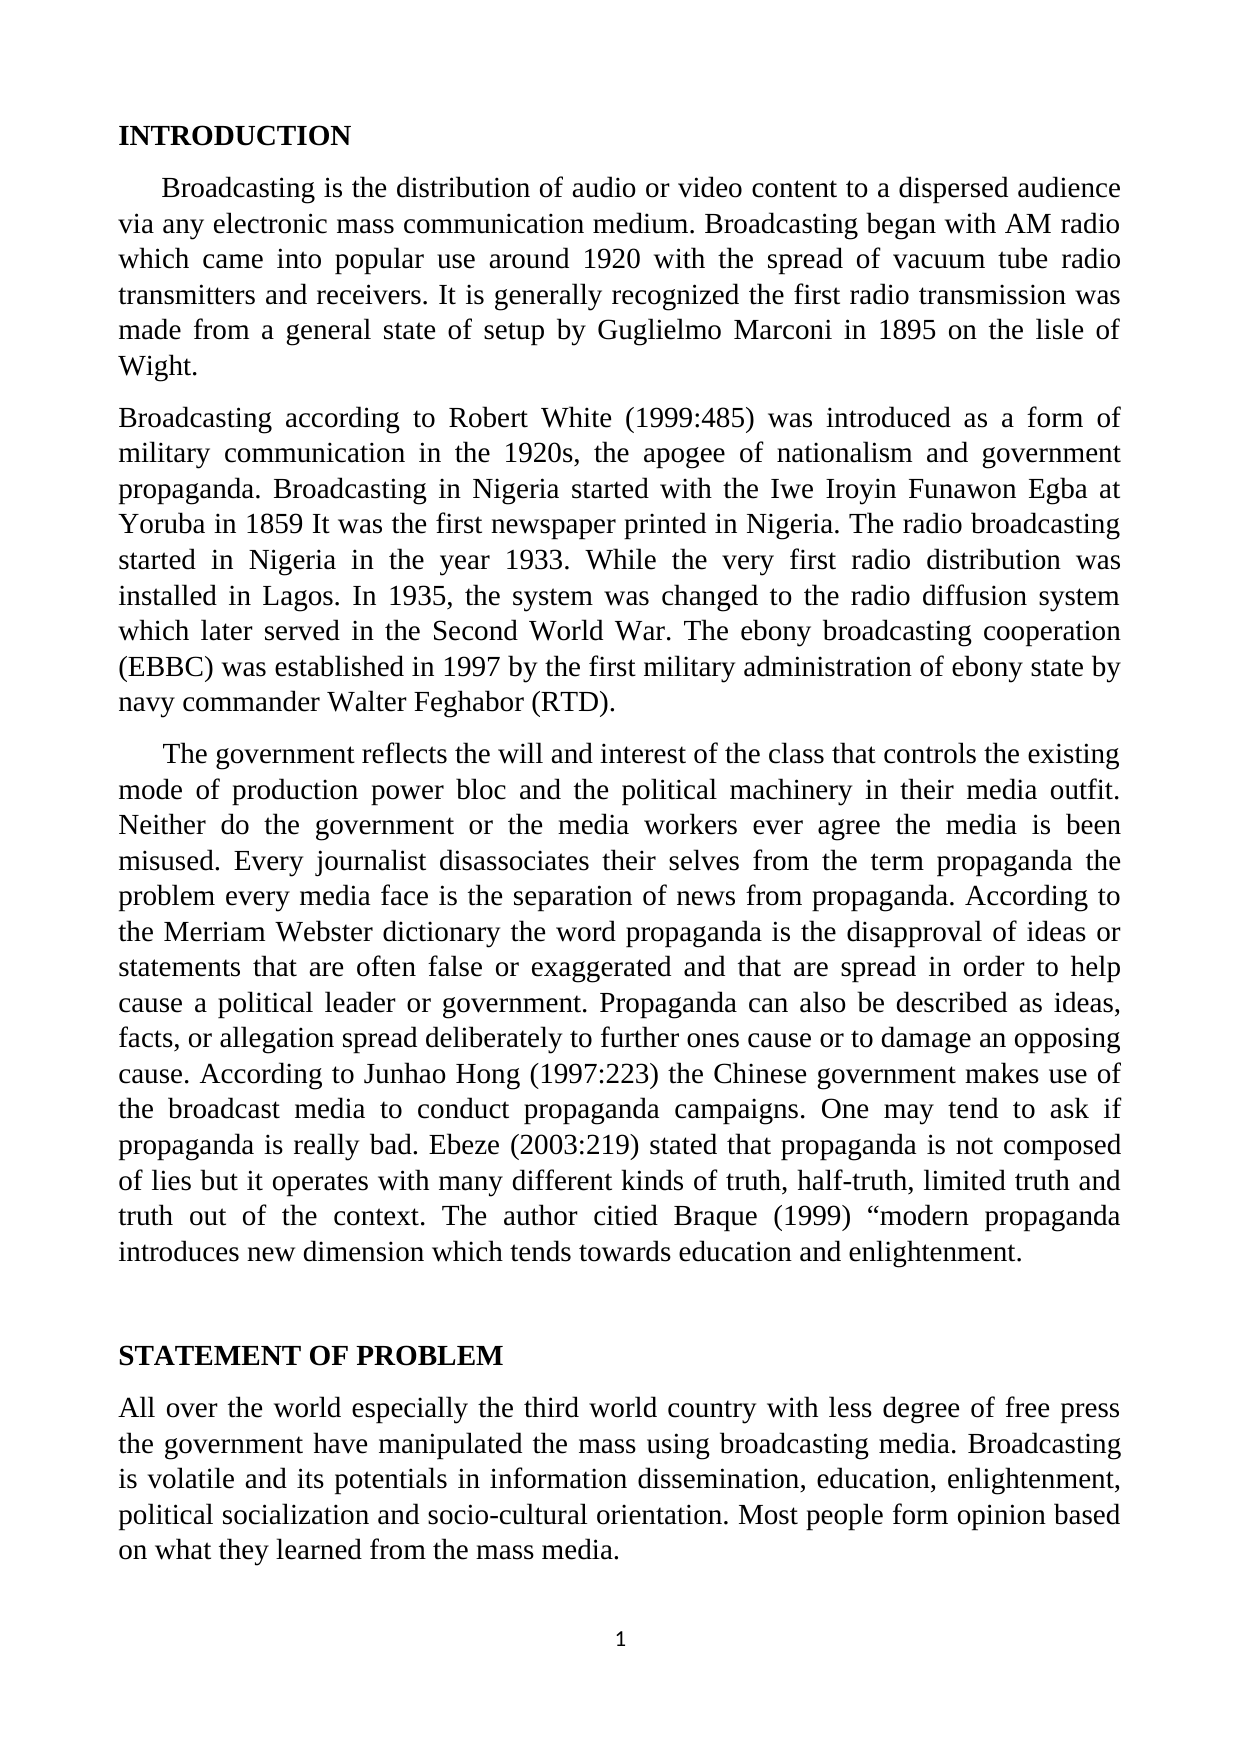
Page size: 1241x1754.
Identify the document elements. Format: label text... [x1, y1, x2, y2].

text The government reflects the will and interest of the class that controls the existing mode of production power bloc and the political machinery in their media outfit. Neither do the government or the media workers ever agree the media is been misused. Every journalist disassociates their selves from the term propaganda the problem every media face is the separation of news from propaganda. According to the Merriam Webster dictionary the word propaganda is the disapproval of ideas or statements that are often false or exaggerated and that are spread in order to help cause a political leader or government. Propaganda can also be described as ideas, facts, or allegation spread deliberately to further ones cause or to damage an opposing cause. According to Junhao Hong (1997:223) the Chinese government makes use of the broadcast media to conduct propaganda campaigns. One may tend to ask if propaganda is really bad. Ebeze (2003:219) stated that propaganda is not composed of lies but it operates with many different kinds of truth, half-truth, limited truth and truth out of the context. The author citied Braque (1999) “modern propaganda introduces new dimension which tends towards education and enlightenment. [118, 736, 1122, 1267]
text Broadcasting is the distribution of audio or video content to a dispersed audience via any electronic mass communication medium. Broadcasting began with AM radio which came into popular use around 1920 with the spread of vacuum tube radio transmitters and receivers. It is generally recognized the first radio transmission was made from a general state of setup by Guglielmo Marconi in 1895 on the lisle of Wight. [118, 170, 1122, 381]
text Broadcasting according to Robert White (1999:485) was introduced as a form of military communication in the 1920s, the apogee of nationalism and government propaganda. Broadcasting in Nigeria started with the Iwe Iroyin Funawon Egba at Yoruba in 1859 It was the first newspaper printed in Nigeria. The radio broadcasting started in Nigeria in the year 1933. While the very first radio distribution was installed in Lagos. In 1935, the system was changed to the radio diffusion system which later served in the Second World War. The ebony broadcasting cooperation (EBBC) was established in 1997 by the first military administration of ebony state by navy commander Walter Feghabor (RTD). [118, 400, 1122, 718]
text STATEMENT OF PROBLEM [118, 1338, 1122, 1372]
text All over the world especially the third world country with less degree of free press the government have manipulated the mass using broadcasting media. Broadcasting is volatile and its potentials in information dissemination, education, enlightenment, political socialization and socio-cultural orientation. Most people form opinion based on what they learned from the mass media. [118, 1390, 1122, 1566]
text INTRODUCTION [118, 118, 1122, 152]
